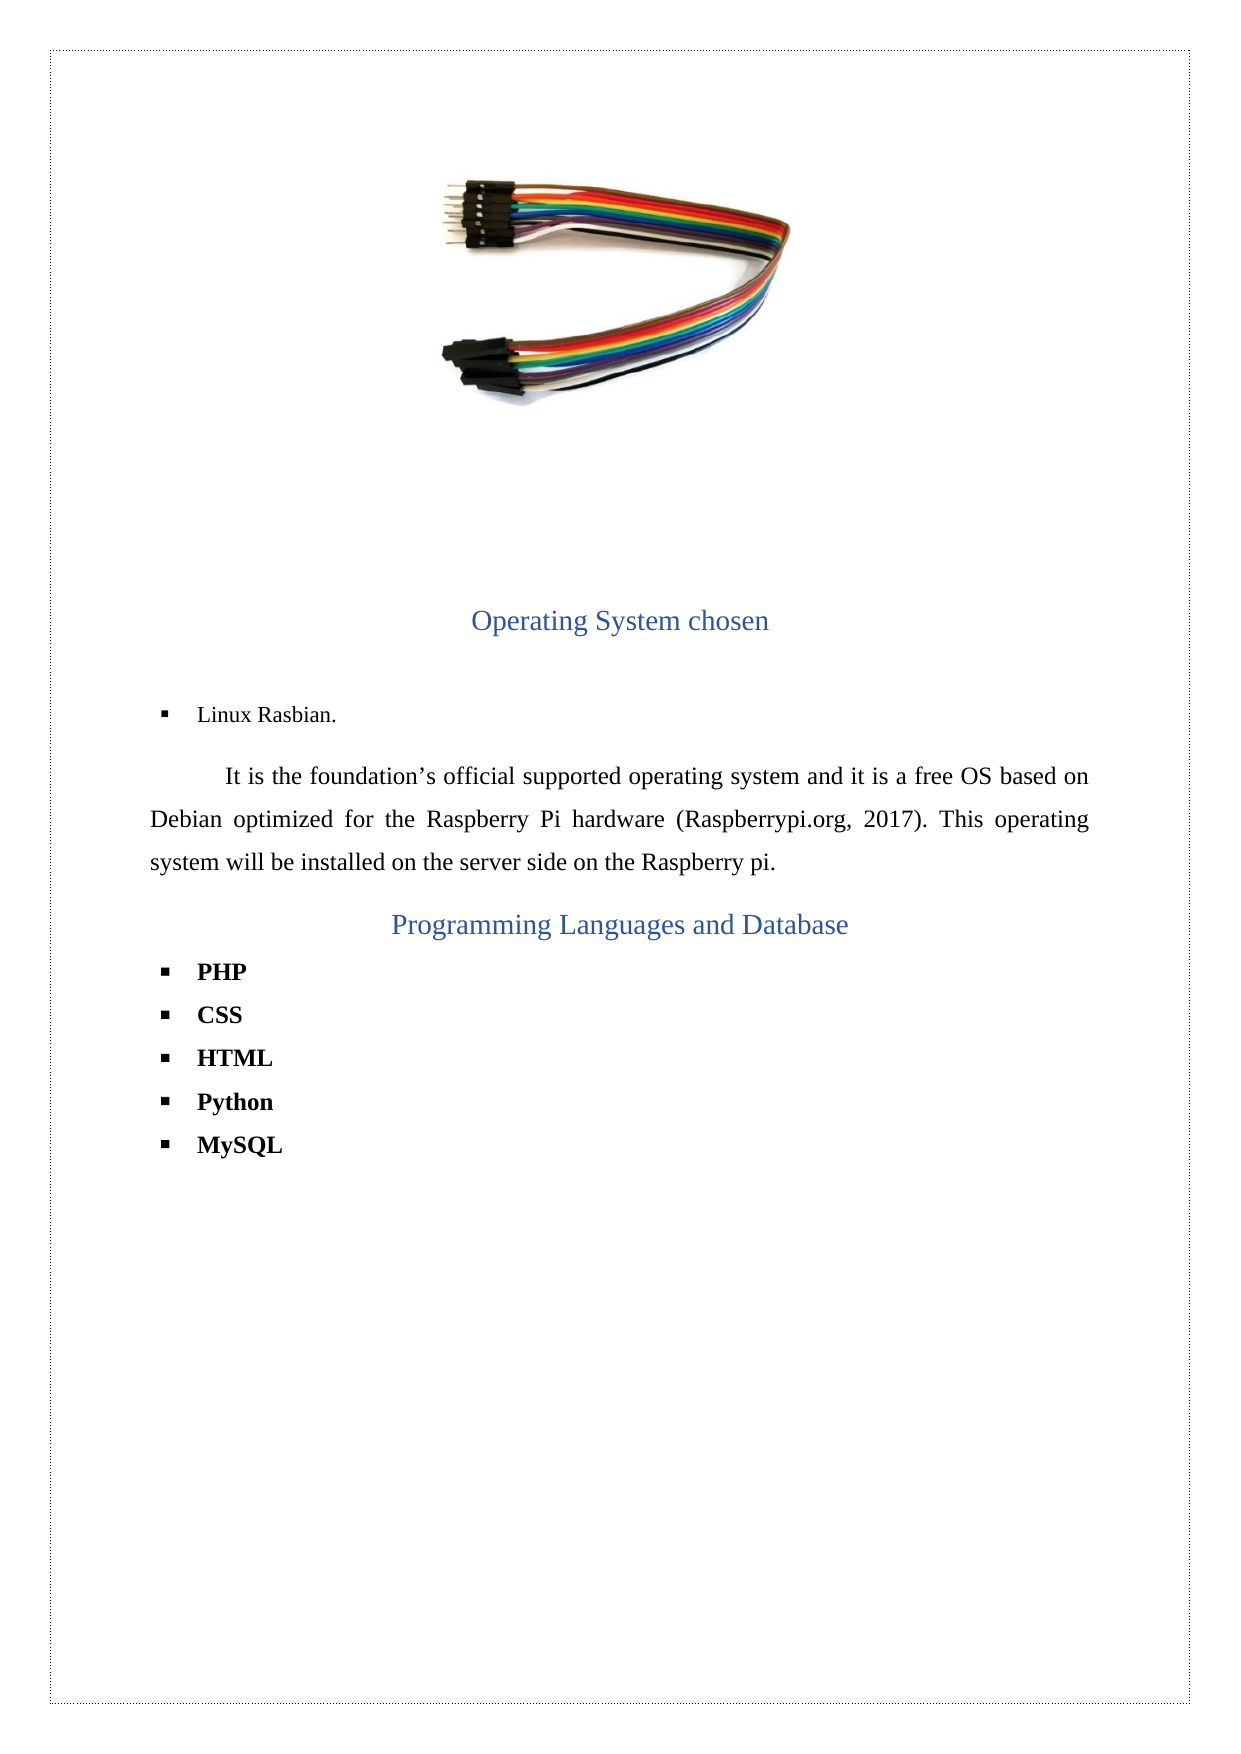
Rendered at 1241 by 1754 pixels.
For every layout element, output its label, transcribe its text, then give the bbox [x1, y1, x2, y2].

subtitle Operating System chosen [150, 603, 1090, 637]
picture [414, 150, 817, 429]
list CSS [159, 1000, 1090, 1029]
list HTML [159, 1043, 1090, 1072]
subtitle Programming Languages and Database [150, 907, 1090, 941]
list Python [159, 1087, 1090, 1115]
list Linux Rasbian. [159, 701, 1090, 727]
list MySQL [159, 1130, 1090, 1158]
text It is the foundation’s official supported operating system and it is a free OS based on Debian optimized for the Raspberry Pi hardware (Raspberrypi.org, 2017). This operating system will be installed on the server side on the Raspberry pi. [150, 761, 1090, 876]
list PHP [159, 957, 1090, 986]
